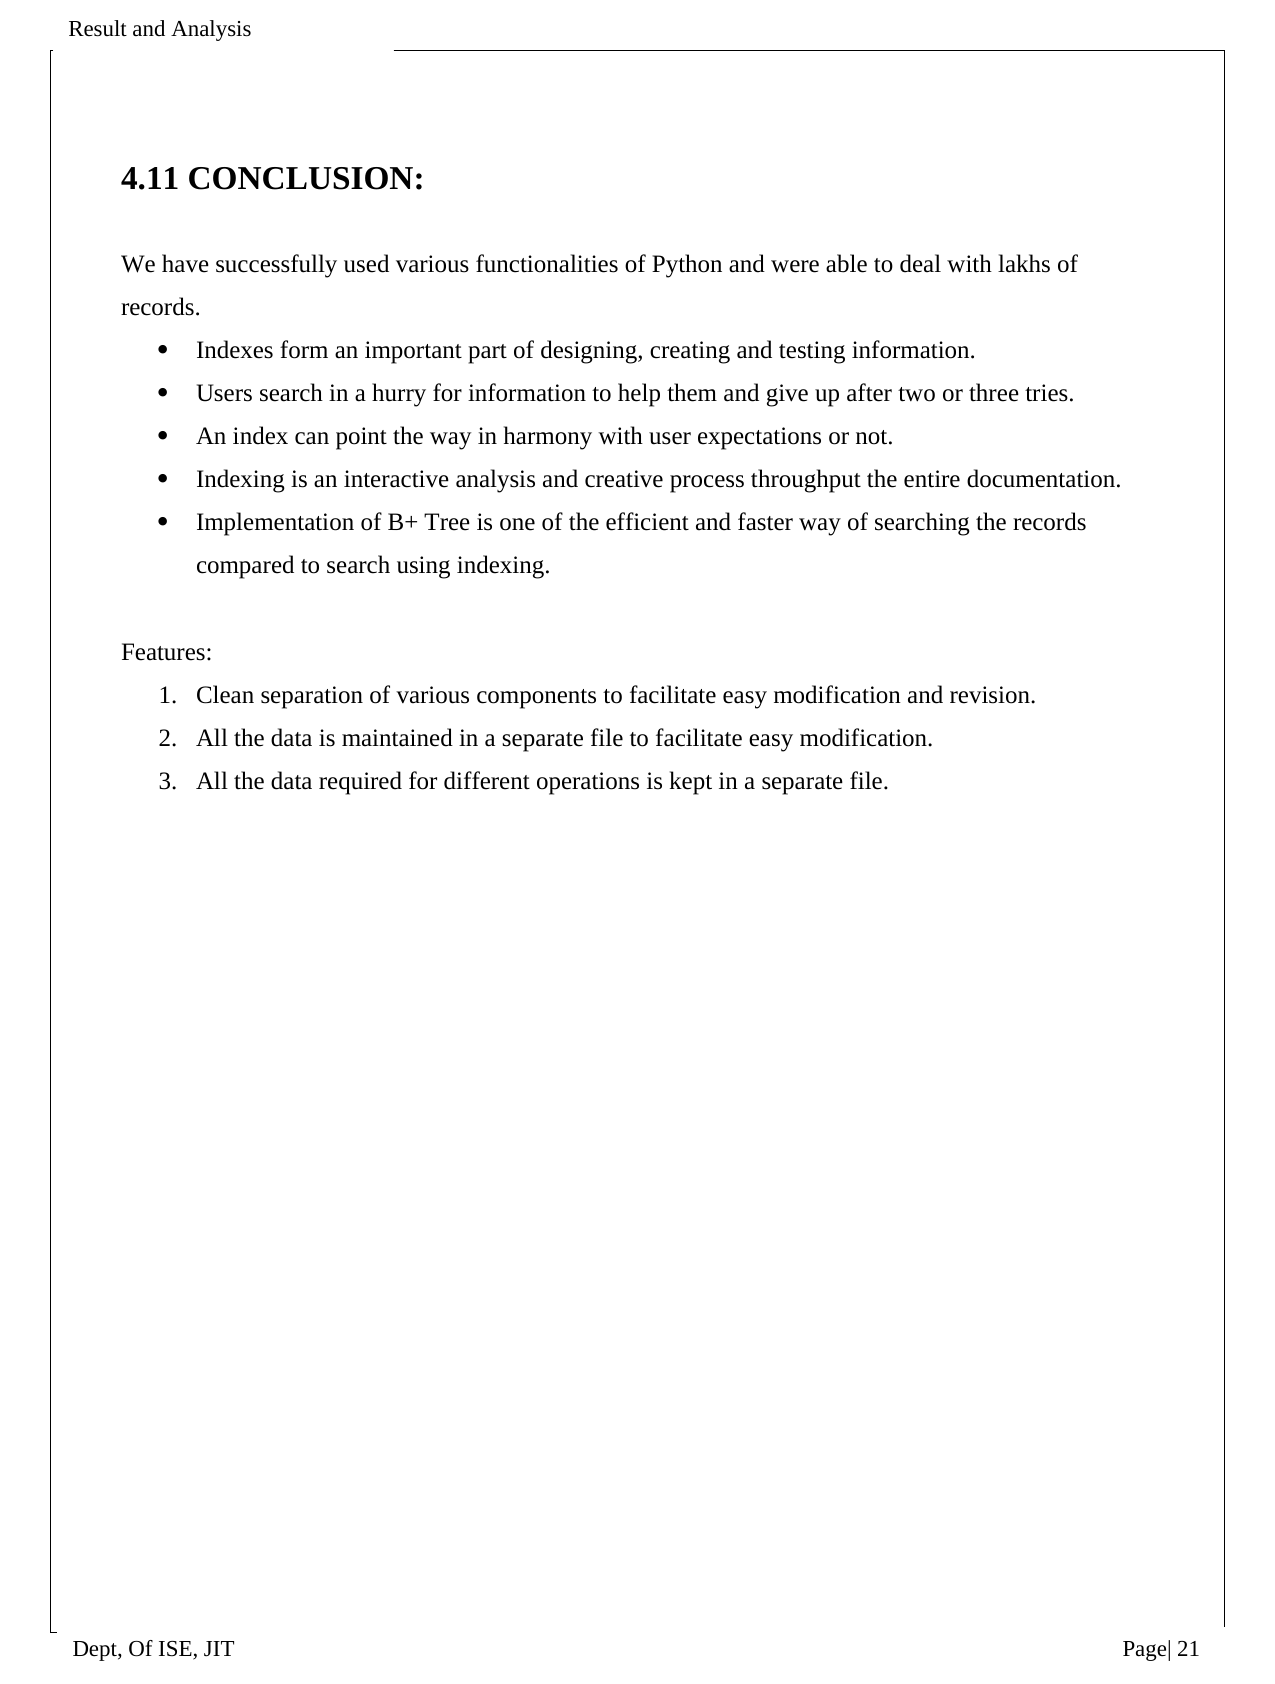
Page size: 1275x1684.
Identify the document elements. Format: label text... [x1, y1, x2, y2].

list Indexing is an interactive analysis and creative process throughput the entire documentation. [158, 464, 1142, 493]
list An index can point the way in harmony with user expectations or not. [158, 421, 1142, 450]
list Implementation of B+ Tree is one of the efficient and faster way of searching the records compared to search using indexing. [158, 507, 1142, 579]
list Indexes form an important part of designing, creating and testing information. [158, 335, 1142, 364]
list Users search in a hurry for information to help them and give up after two or three tries. [158, 378, 1142, 407]
text Features: [121, 637, 1142, 666]
list All the data required for different operations is kept in a separate file. [158, 766, 1142, 795]
text We have successfully used various functionalities of Python and were able to deal with lakhs of records. [121, 249, 1142, 321]
text 4.11 CONCLUSION: [121, 158, 959, 197]
list Clean separation of various components to facilitate easy modification and revision. [158, 680, 1142, 709]
list All the data is maintained in a separate file to facilitate easy modification. [158, 723, 1142, 752]
